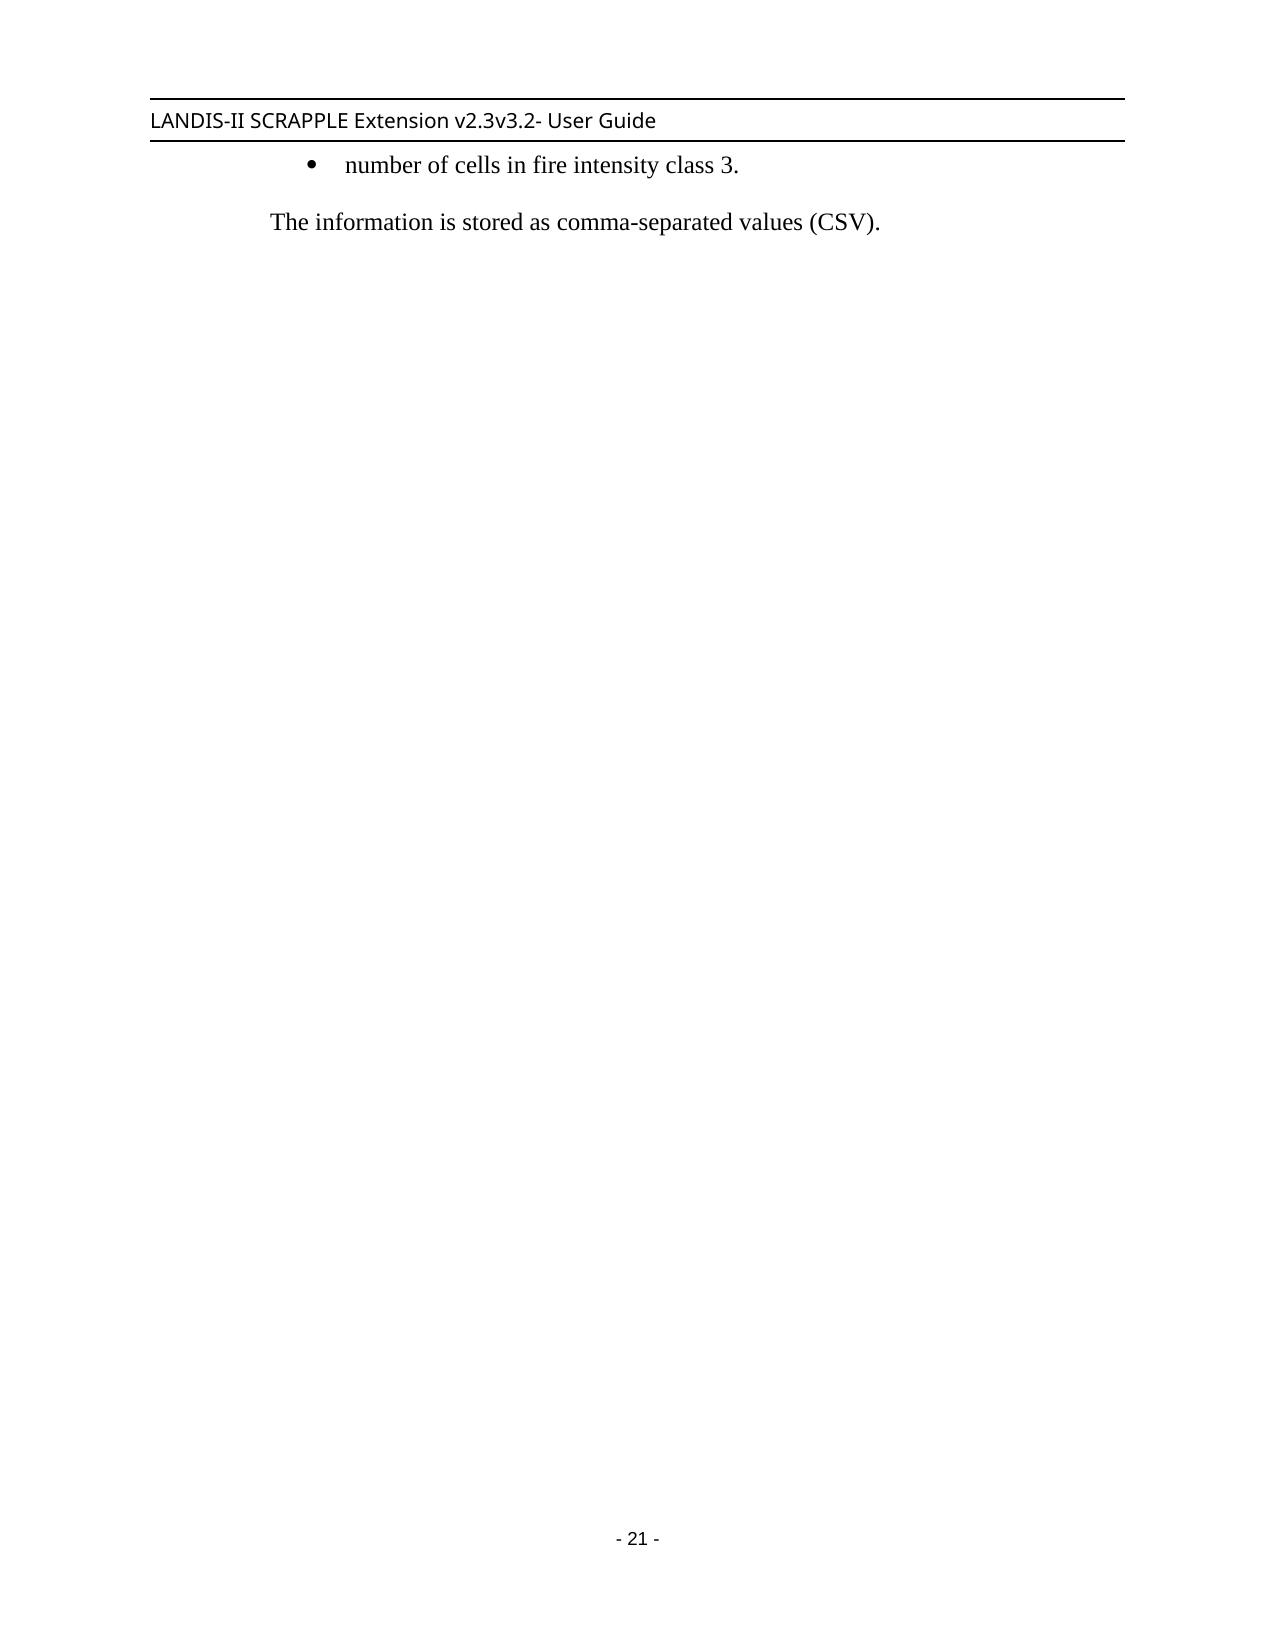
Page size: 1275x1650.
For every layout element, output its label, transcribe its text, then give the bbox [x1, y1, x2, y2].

text The information is stored as comma-separated values (CSV). [270, 207, 1020, 236]
list number of cells in fire intensity class 3. [307, 150, 1020, 179]
